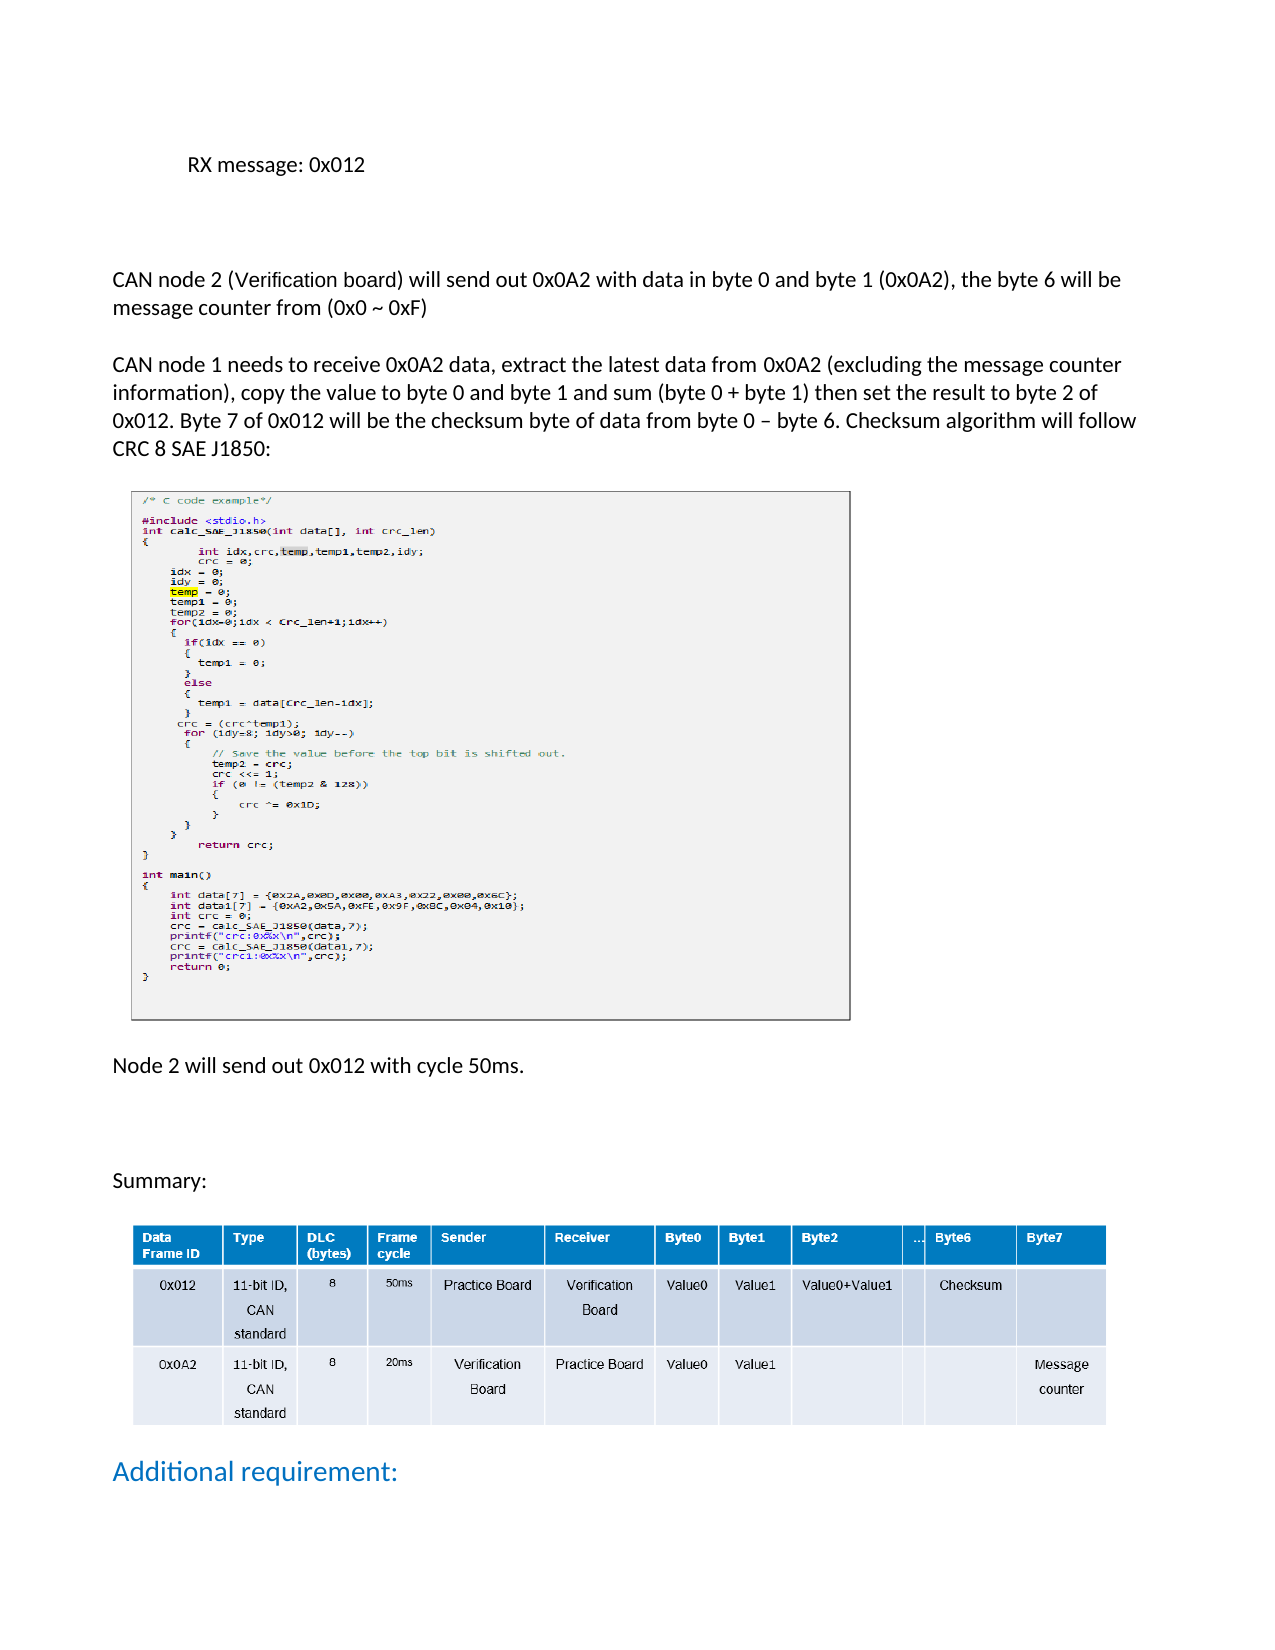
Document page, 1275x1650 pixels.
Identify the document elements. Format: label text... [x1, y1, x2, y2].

text CAN node 1 needs to receive 0x0A2 data, extract the latest data from 0x0A2 (excluding the message counter information), copy the value to byte 0 and byte 1 and sum (byte 0 + byte 1) then set the result to byte 2 of 0x012. Byte 7 of 0x012 will be the checksum byte of data from byte 0 – byte 6. Checksum algorithm will follow CRC 8 SAE J1850: [112, 350, 1162, 462]
text Additional requirement: [112, 1453, 1162, 1489]
text Summary: [112, 1166, 1162, 1194]
text CAN node 2 (Verification board) will send out 0x0A2 with data in byte 0 and byte 1 (0x0A2), the byte 6 will be message counter from (0x0 ~ 0xF) [112, 265, 1162, 321]
text Node 2 will send out 0x012 with cycle 50ms. [112, 1051, 1162, 1079]
text RX message: 0x012 [187, 150, 1162, 178]
